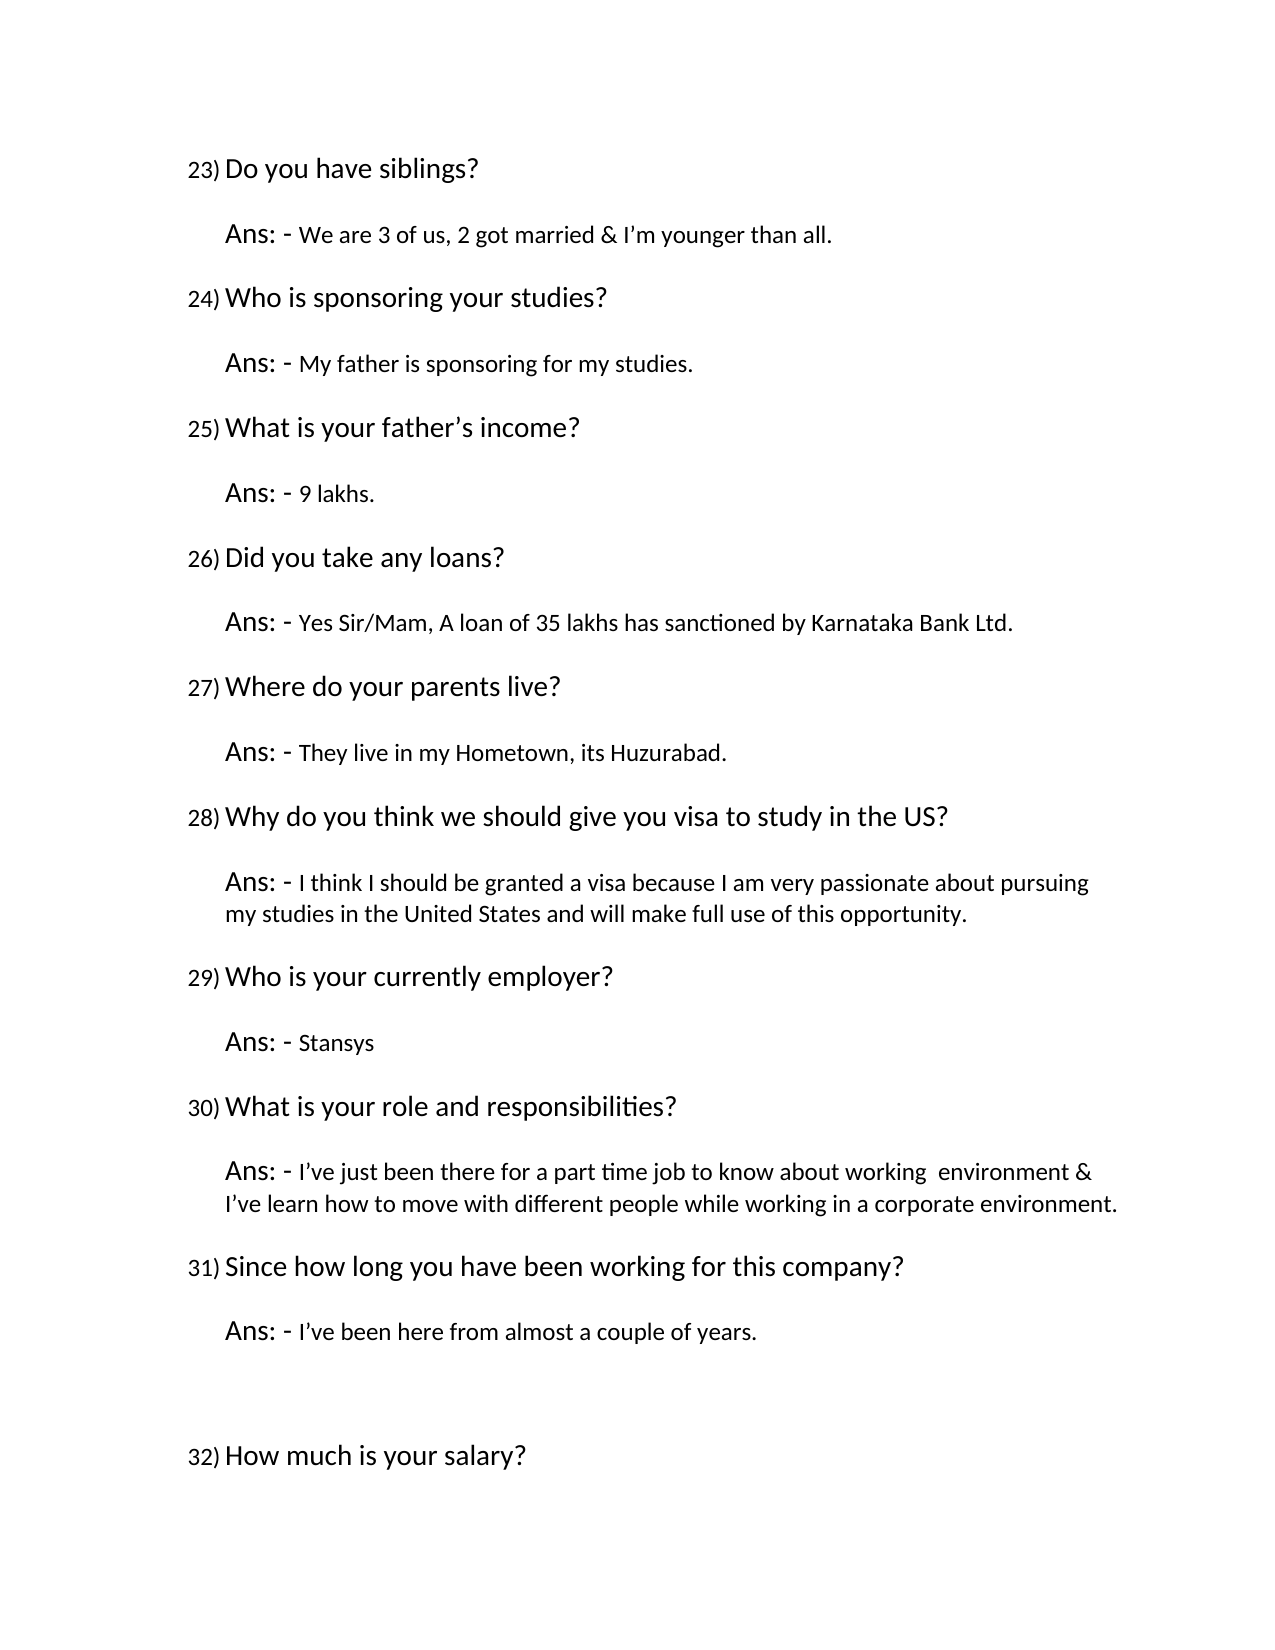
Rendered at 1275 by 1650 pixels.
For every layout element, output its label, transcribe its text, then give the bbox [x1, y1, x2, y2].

subtitle Ans: - I’ve been here from almost a couple of years. [225, 1312, 1125, 1348]
subtitle Ans: - 9 lakhs. [225, 474, 1125, 509]
subtitle Do you have siblings? [187, 150, 1125, 186]
subtitle Ans: - My father is sponsoring for my studies. [225, 344, 1125, 380]
subtitle Where do your parents live? [187, 668, 1125, 704]
subtitle Did you take any loans? [187, 539, 1125, 574]
subtitle Since how long you have been working for this company? [187, 1248, 1125, 1283]
subtitle Ans: - They live in my Hometown, its Huzurabad. [225, 733, 1125, 769]
subtitle Ans: - We are 3 of us, 2 got married & I’m younger than all. [225, 215, 1125, 250]
subtitle Ans: - I’ve just been there for a part time job to know about working environment & I’ve learn how to move with different people while working in a corporate environment. [225, 1152, 1125, 1218]
subtitle Ans: - Yes Sir/Mam, A loan of 35 lakhs has sanctioned by Karnataka Bank Ltd. [225, 603, 1125, 639]
subtitle What is your role and responsibilities? [187, 1088, 1125, 1123]
subtitle What is your father’s income? [187, 409, 1125, 445]
subtitle Ans: - I think I should be granted a visa because I am very passionate about pursuing my studies in the United States and will make full use of this opportunity. [225, 863, 1125, 929]
subtitle How much is your salary? [187, 1437, 1125, 1473]
subtitle Why do you think we should give you visa to study in the US? [187, 798, 1125, 833]
subtitle Who is your currently employer? [187, 958, 1125, 994]
subtitle Who is sponsoring your studies? [187, 279, 1125, 315]
subtitle Ans: - Stansys [225, 1023, 1125, 1058]
